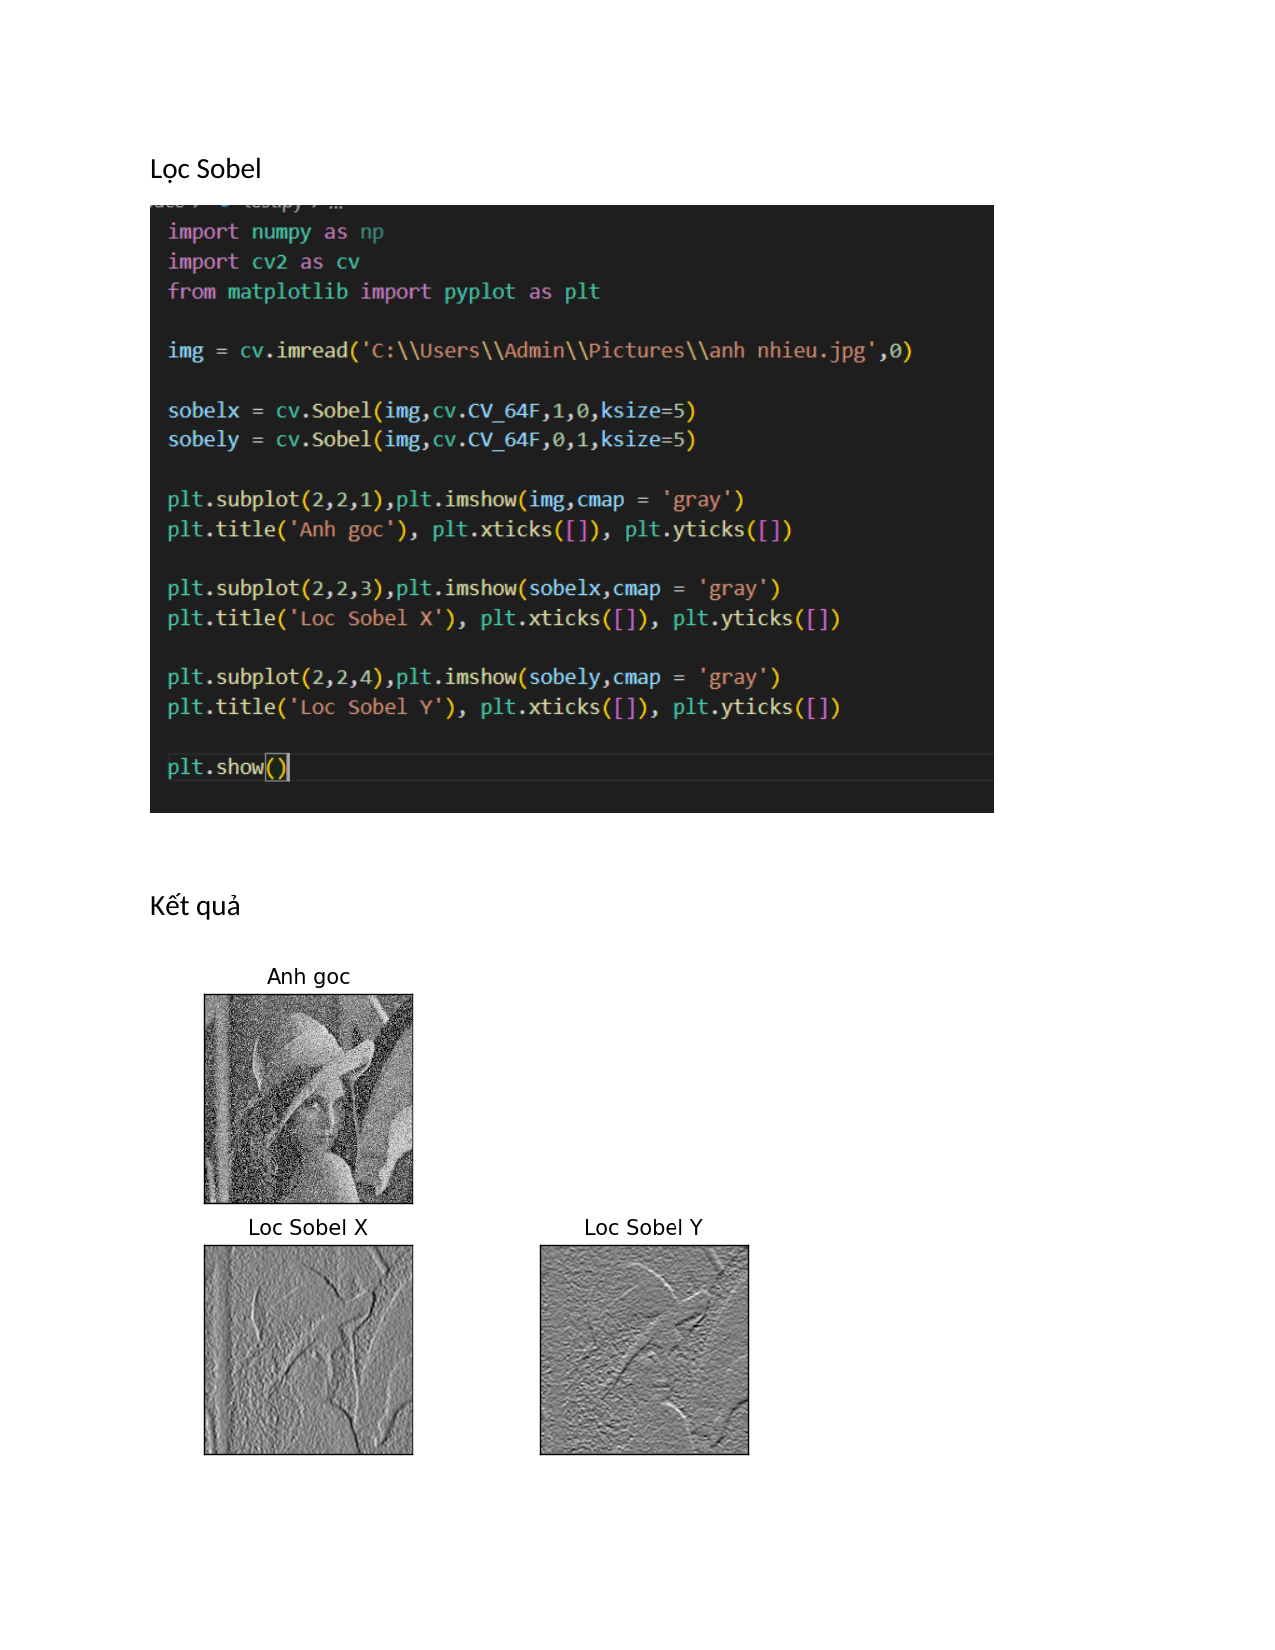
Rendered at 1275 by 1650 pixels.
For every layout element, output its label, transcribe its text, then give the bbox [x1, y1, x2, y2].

text Kết quả [150, 887, 1125, 922]
picture [150, 941, 806, 1476]
text Lọc Sobel [150, 150, 1125, 186]
picture [150, 205, 994, 813]
